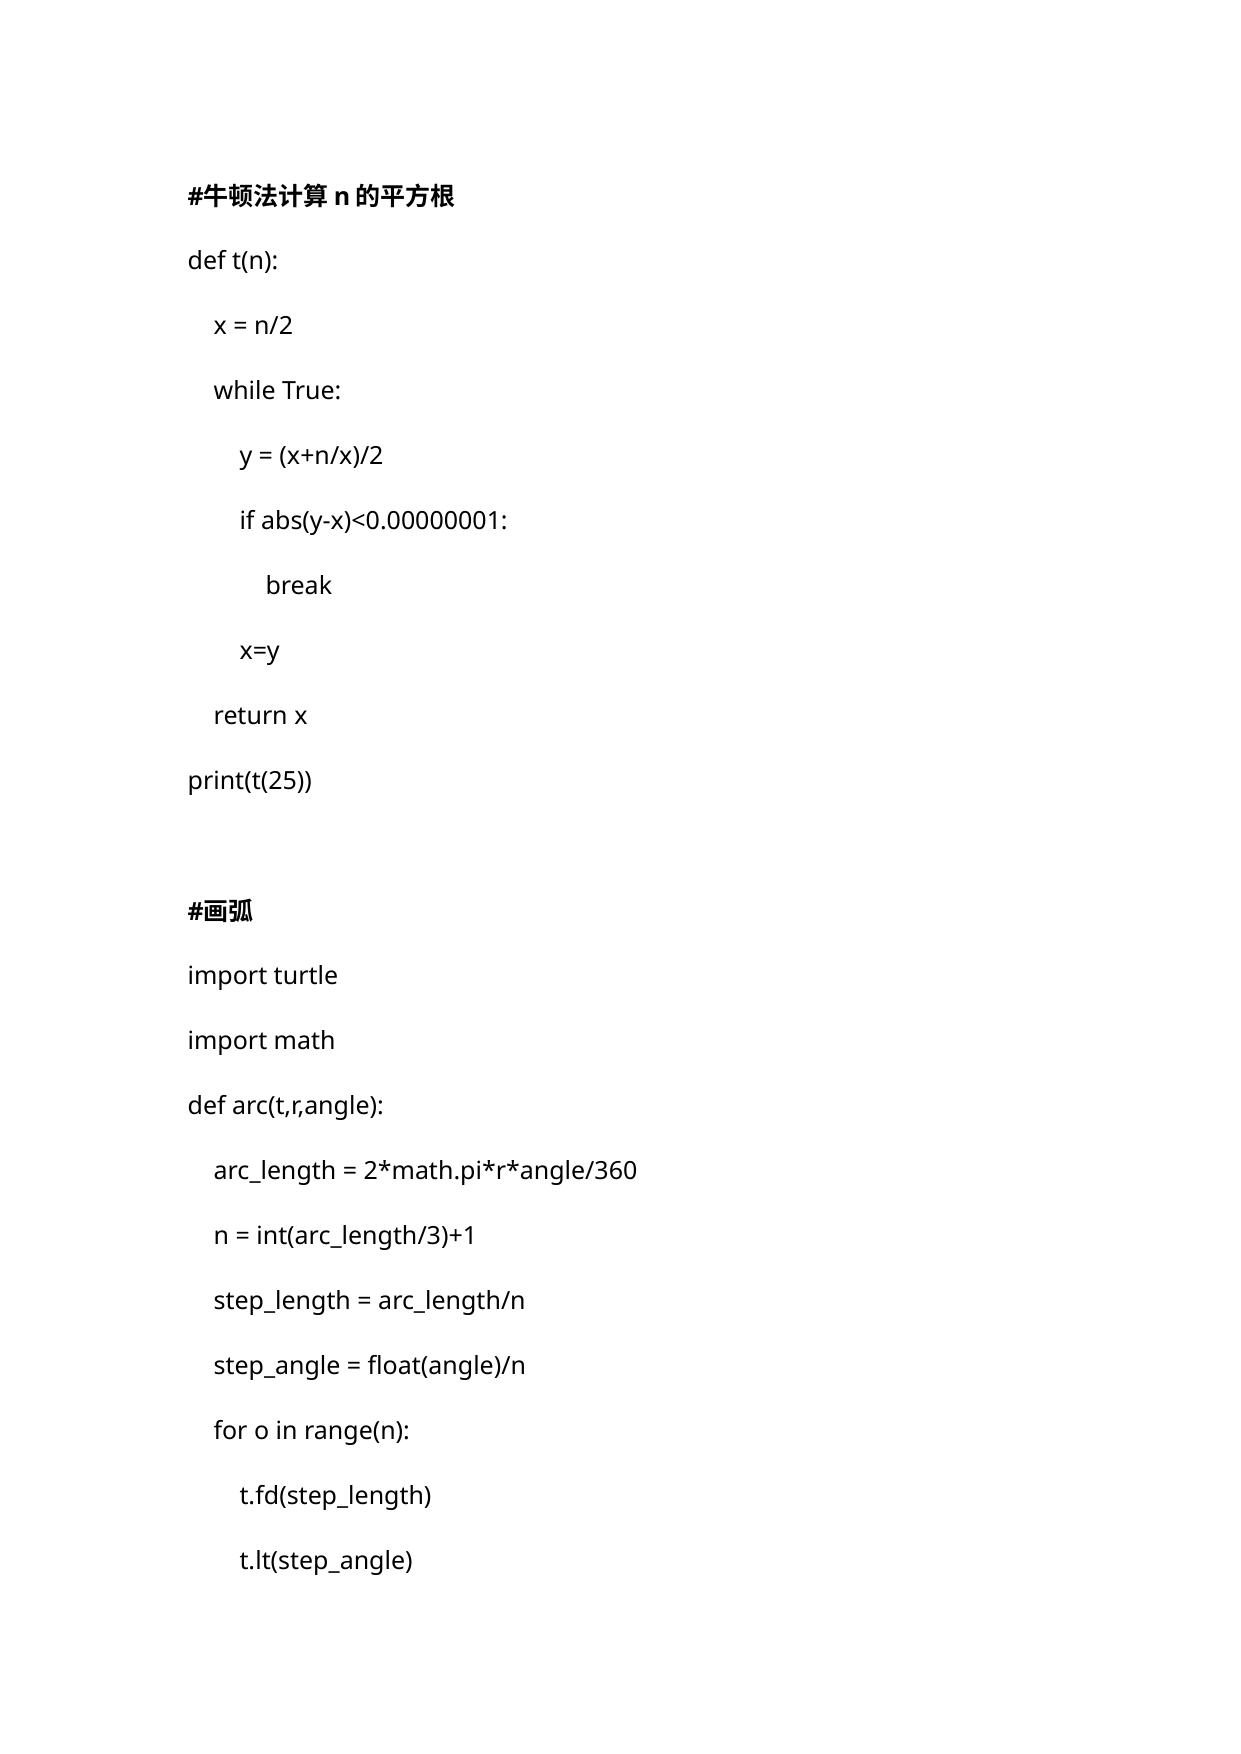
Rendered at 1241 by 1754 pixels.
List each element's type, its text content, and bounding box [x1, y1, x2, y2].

text x = n/2 [187, 292, 1053, 357]
text #画弧 [187, 877, 1053, 942]
text break [187, 552, 1053, 617]
text step_length = arc_length/n [187, 1267, 1053, 1332]
text n = int(arc_length/3)+1 [187, 1202, 1053, 1267]
text return x [187, 682, 1053, 747]
text #牛顿法计算n的平方根 [187, 162, 1053, 227]
text def t(n): [187, 227, 1053, 292]
text while True: [187, 357, 1053, 422]
text arc_length = 2*math.pi*r*angle/360 [187, 1137, 1053, 1202]
text x=y [187, 617, 1053, 682]
text for o in range(n): [187, 1397, 1053, 1462]
text import math [187, 1007, 1053, 1072]
text step_angle = float(angle)/n [187, 1332, 1053, 1397]
text t.fd(step_length) [187, 1462, 1053, 1527]
text t.lt(step_angle) [187, 1527, 1053, 1592]
text def arc(t,r,angle): [187, 1072, 1053, 1137]
text print(t(25)) [187, 747, 1053, 812]
text y = (x+n/x)/2 [187, 422, 1053, 487]
text import turtle [187, 942, 1053, 1007]
text if abs(y-x)<0.00000001: [187, 487, 1053, 552]
